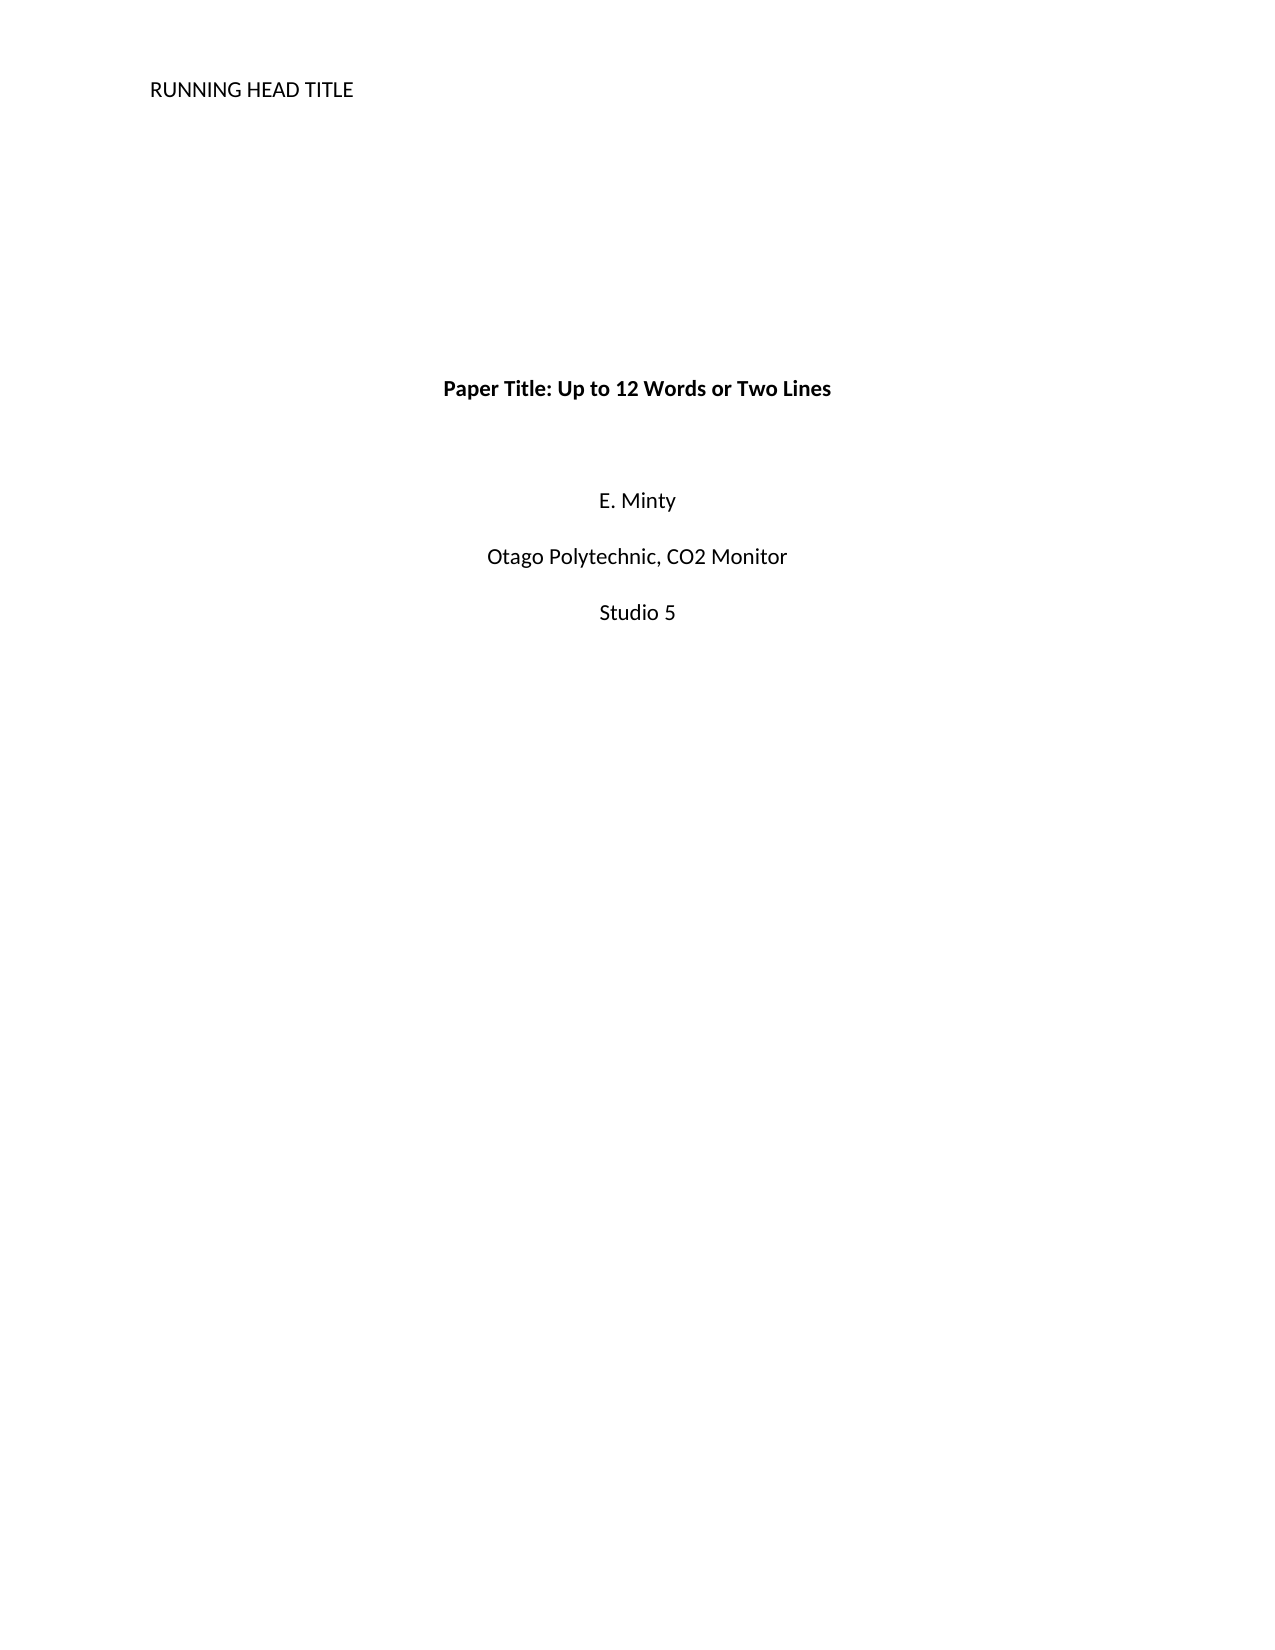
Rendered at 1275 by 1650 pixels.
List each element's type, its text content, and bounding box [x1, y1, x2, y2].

subtitle E. Minty [150, 486, 1125, 514]
subtitle Studio 5 [150, 598, 1125, 626]
subtitle Otago Polytechnic, CO2 Monitor [150, 542, 1125, 570]
